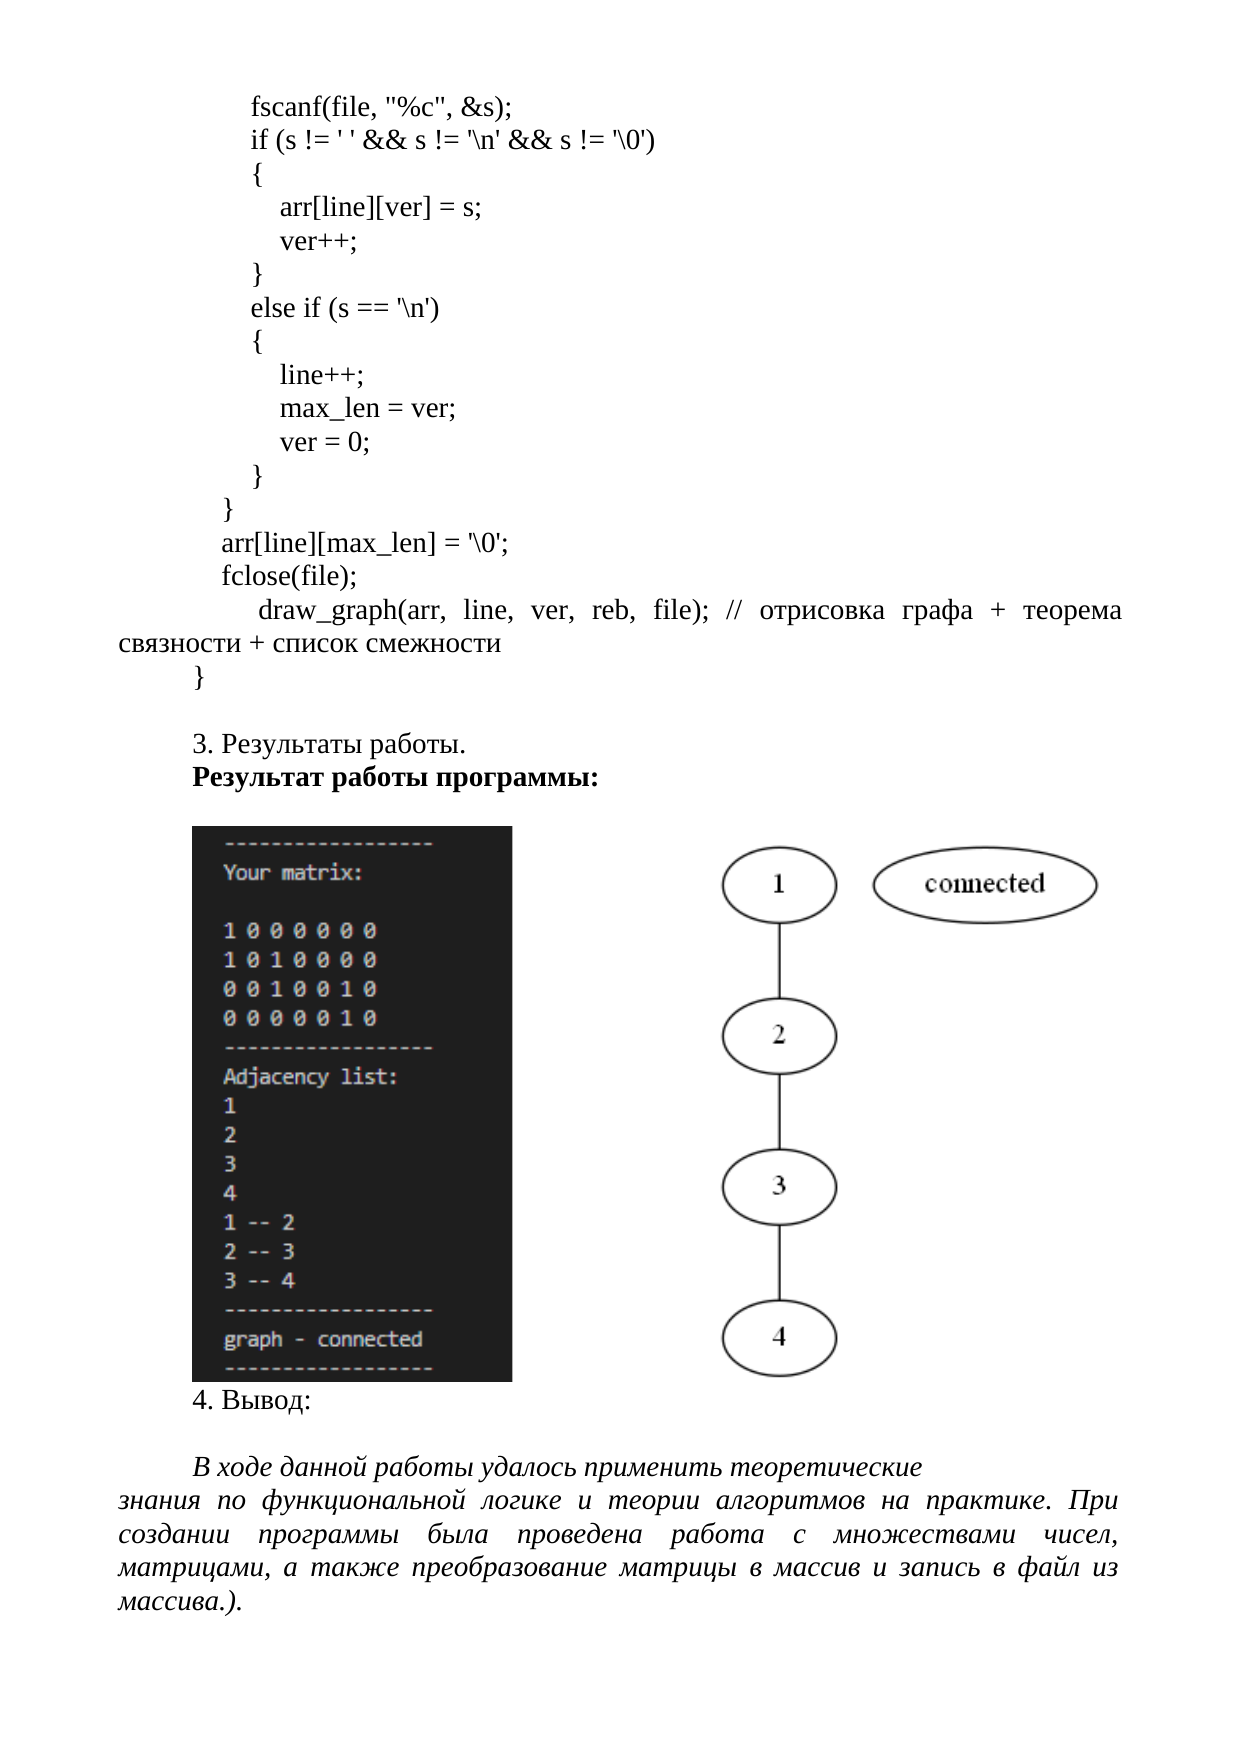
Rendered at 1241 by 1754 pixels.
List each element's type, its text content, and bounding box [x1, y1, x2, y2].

text знания по функциональной логике и теории алгоритмов на практике. При создании программы была проведена работа с множествами чисел, матрицами, а также преобразование матрицы в массив и запись в файл из массива.). [118, 1482, 1122, 1617]
text else if (s == '\n') [118, 290, 1122, 323]
text } [118, 491, 1122, 525]
text fclose(file); [118, 558, 1122, 592]
picture [192, 826, 513, 1382]
text } [118, 256, 1122, 290]
text 3. Результаты работы. [118, 726, 1122, 759]
text { [118, 323, 1122, 357]
text } [118, 659, 1122, 692]
text 4. Вывод: [118, 1382, 1122, 1415]
picture [718, 841, 1102, 1382]
text ver++; [118, 223, 1122, 256]
text line++; [118, 357, 1122, 391]
text max_len = ver; [118, 391, 1122, 424]
text if (s != ' ' && s != '\n' && s != '\0') [118, 122, 1122, 156]
text { [118, 156, 1122, 189]
text draw_graph(arr, line, ver, reb, file); // отрисовка графа + теорема связности + список смежности [118, 592, 1122, 659]
text arr[line][ver] = s; [118, 189, 1122, 223]
text В ходе данной работы удалось применить теоретические [118, 1449, 1122, 1482]
text } [118, 458, 1122, 491]
text fscanf(file, "%c", &s); [118, 89, 1122, 122]
text ver = 0; [118, 424, 1122, 458]
text arr[line][max_len] = '\0'; [118, 525, 1122, 558]
text Результат работы программы: [118, 759, 1122, 793]
